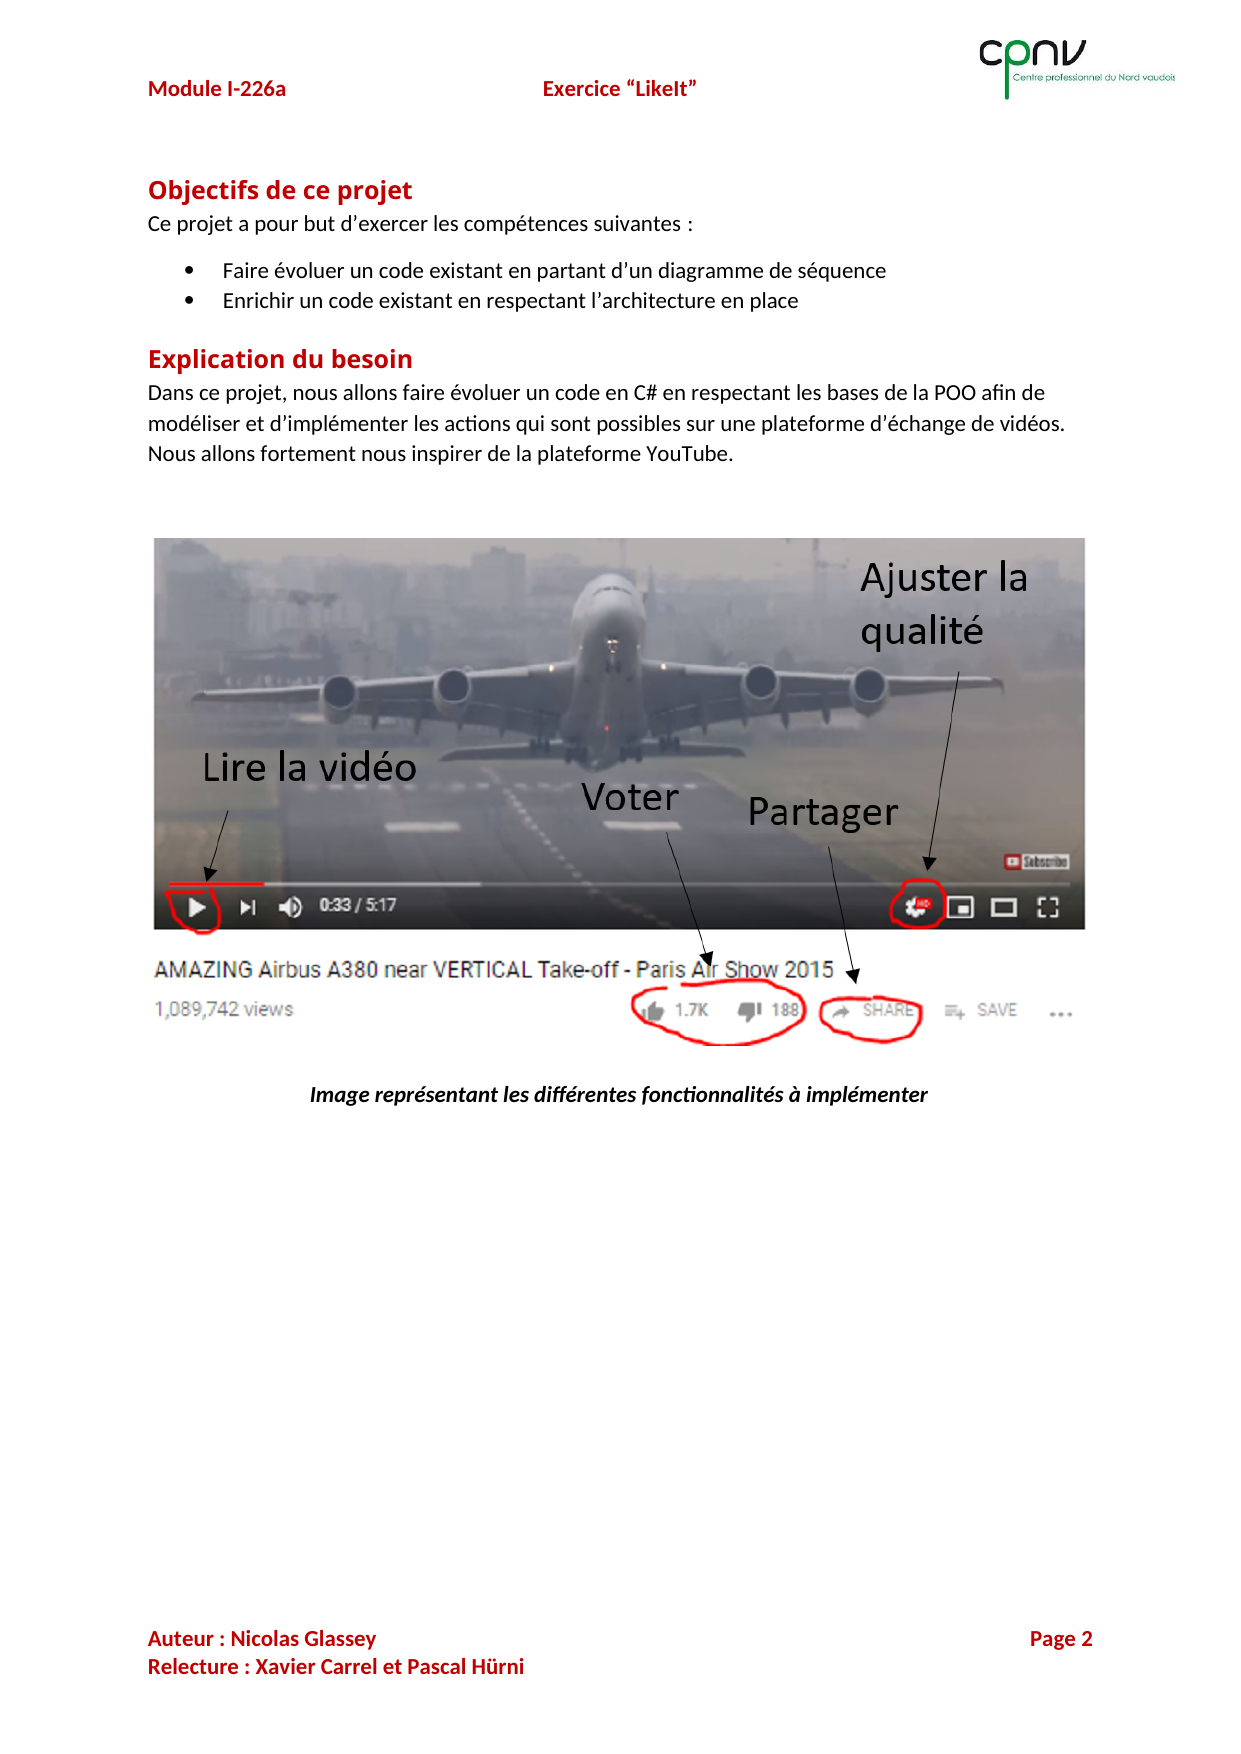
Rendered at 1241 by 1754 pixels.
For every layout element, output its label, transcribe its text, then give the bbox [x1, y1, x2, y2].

text Dans ce projet, nous allons faire évoluer un code en C# en respectant les bases de la POO afin de modéliser et d’implémenter les actions qui sont possibles sur une plateforme d’échange de vidéos. Nous allons fortement nous inspirer de la plateforme YouTube. [148, 378, 1093, 467]
text Image représentant les différentes fonctionnalités à implémenter [148, 1080, 1093, 1108]
list Faire évoluer un code existant en partant d’un diagramme de séquence [185, 256, 1093, 284]
list Enrichir un code existant en respectant l’architecture en place [185, 286, 1093, 314]
subtitle Objectifs de ce projet [148, 173, 1093, 207]
subtitle Explication du besoin [148, 342, 1093, 376]
picture [147, 532, 1093, 1062]
text Ce projet a pour but d’exercer les compétences suivantes : [148, 209, 1093, 237]
picture [979, 40, 1175, 136]
